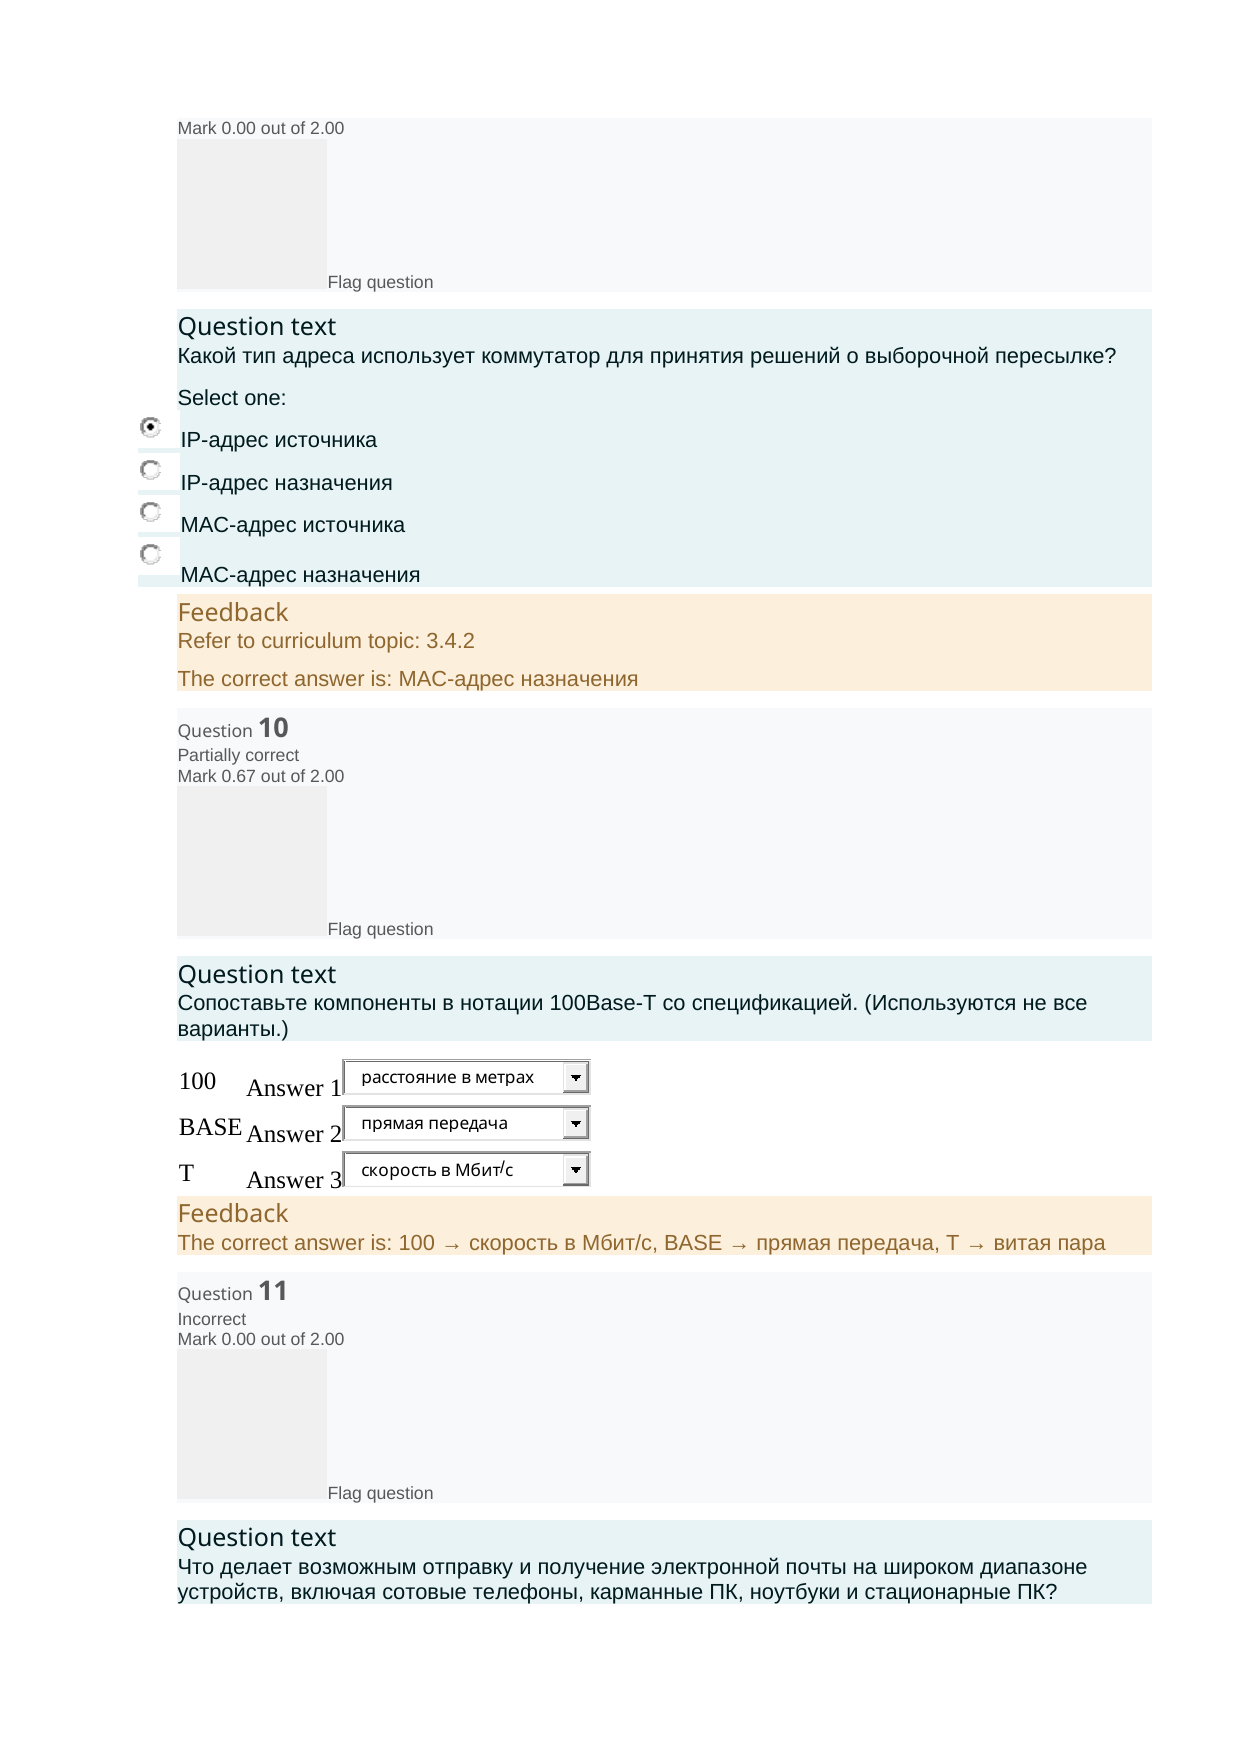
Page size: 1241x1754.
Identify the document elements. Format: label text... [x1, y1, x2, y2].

text Question 11 [177, 1272, 1152, 1309]
table_header Answer 1 [244, 1058, 600, 1103]
text Какой тип адреса использует коммутатор для принятия решений о выборочной пересылке? [177, 343, 1152, 368]
text Mark 0.00 out of 2.00 [177, 1329, 1152, 1349]
text Flag question [177, 786, 1152, 939]
text Flag question [177, 1349, 1152, 1503]
text Question text [177, 1520, 1152, 1554]
text MAC-адрес источника [138, 495, 1152, 537]
text Что делает возможным отправку и получение электронной почты на широком диапазоне устройств, включая сотовые телефоны, карманные ПК, ноутбуки и стационарные ПК? [177, 1554, 1152, 1604]
text MAC-адрес назначения [138, 537, 1152, 587]
text Question text [177, 956, 1152, 990]
text IP-адрес источника [138, 410, 1152, 452]
text The correct answer is: 100 → скорость в Мбит/с, BASE → прямая передача, T → витая пара [177, 1230, 1152, 1255]
table_cell BASE [177, 1104, 244, 1150]
text Flag question [177, 138, 1152, 292]
text Question text [177, 309, 1152, 343]
text Feedback [177, 1196, 1152, 1230]
text The correct answer is: MAC-адрес назначения [177, 666, 1152, 691]
table_cell Answer 3 [244, 1150, 600, 1196]
text IP-адрес назначения [138, 452, 1152, 495]
table_cell Answer 2 [244, 1104, 600, 1150]
text Partially correct [177, 745, 1152, 765]
text Refer to curriculum topic: 3.4.2 [177, 628, 1152, 654]
text Mark 0.00 out of 2.00 [177, 118, 1152, 138]
text Feedback [177, 594, 1152, 628]
text Mark 0.67 out of 2.00 [177, 765, 1152, 786]
text Question 10 [177, 708, 1152, 745]
table_header 100 [177, 1058, 244, 1103]
text Select one: [177, 385, 1152, 410]
text Сопоставьте компоненты в нотации 100Base-T со спецификацией. (Используются не все варианты.) [177, 990, 1152, 1041]
text Incorrect [177, 1309, 1152, 1329]
table_cell T [177, 1150, 244, 1196]
